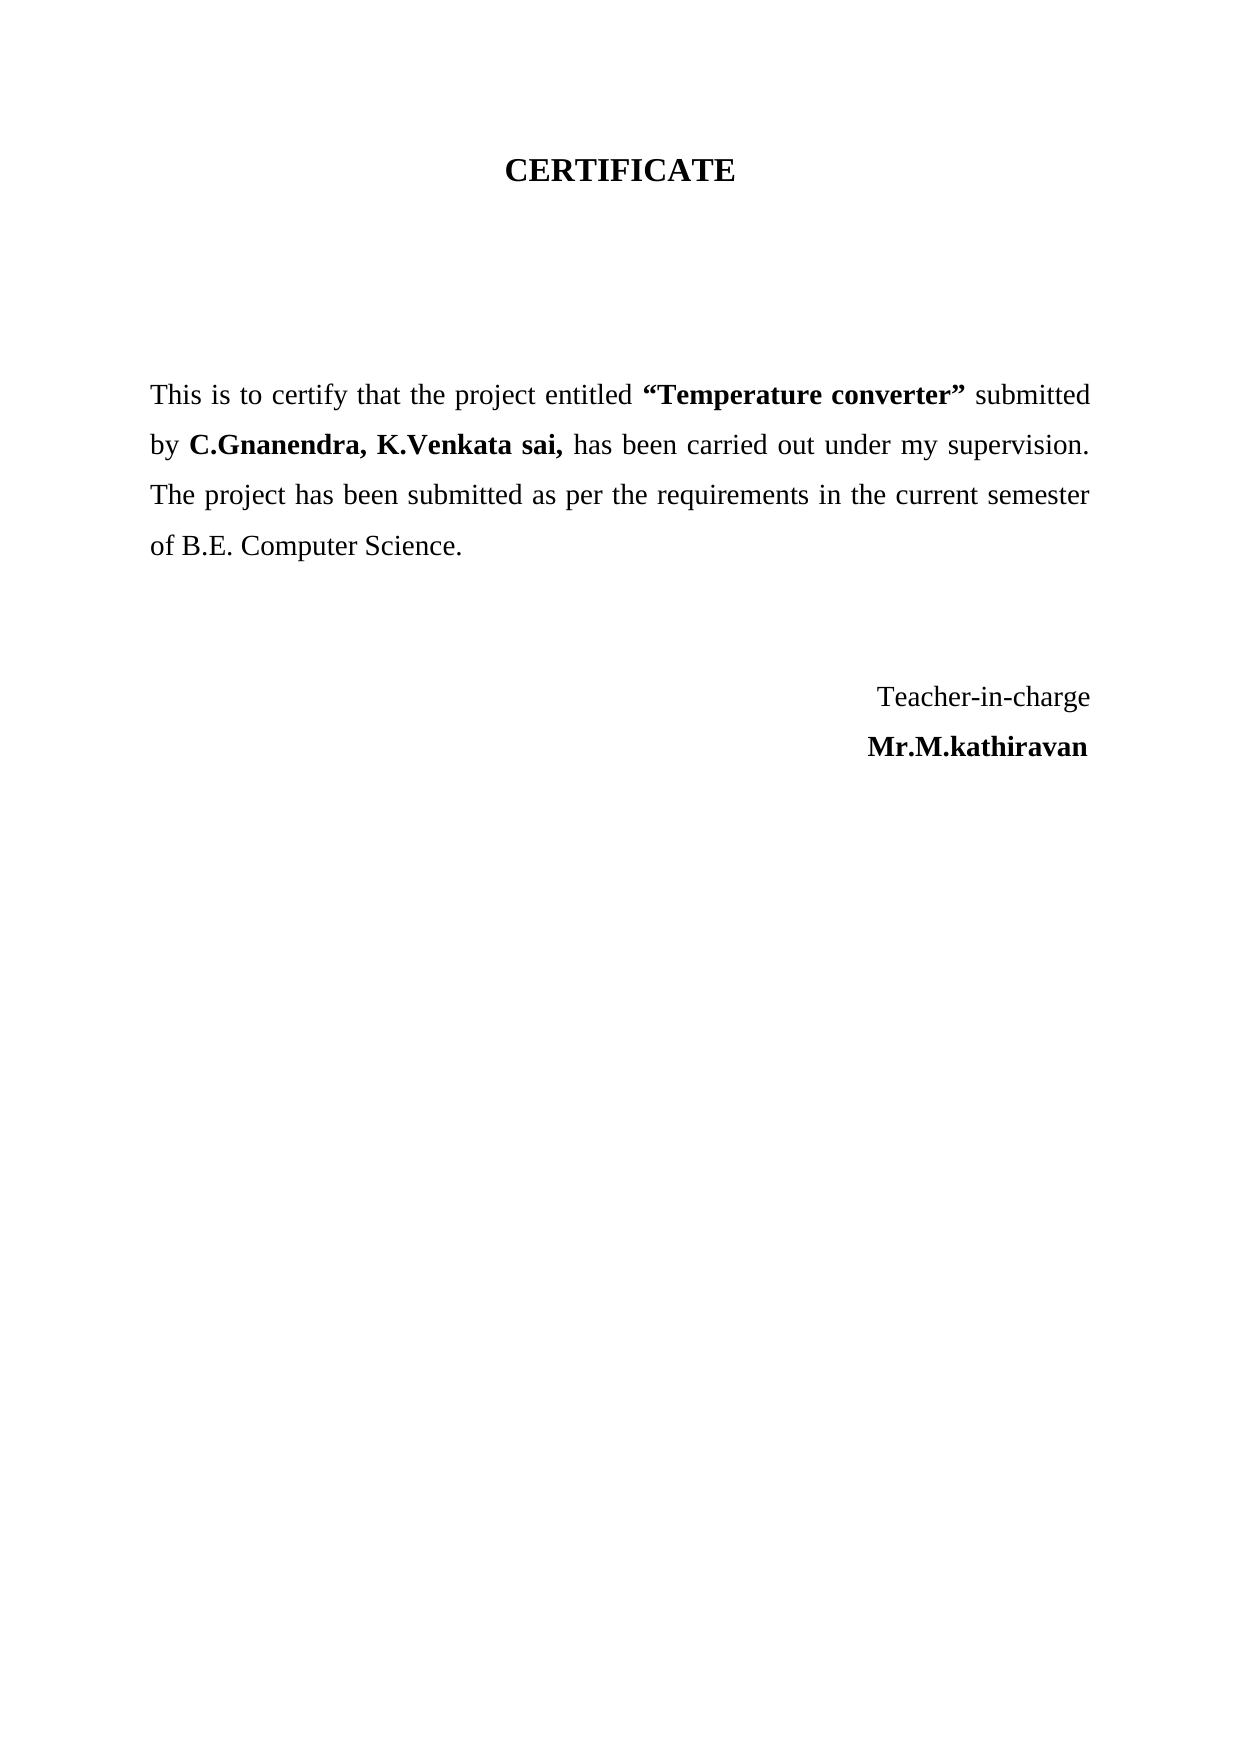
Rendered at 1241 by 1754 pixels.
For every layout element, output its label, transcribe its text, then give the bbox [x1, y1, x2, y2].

text CERTIFICATE [150, 150, 1090, 188]
text This is to certify that the project entitled “Temperature converter” submitted by C.Gnanendra, K.Venkata sai, has been carried out under my supervision. The project has been submitted as per the requirements in the current semester of B.E. Computer Science. [150, 377, 1090, 561]
text Teacher-in-charge [150, 679, 1090, 712]
text Mr.M.kathiravan [150, 729, 1090, 763]
